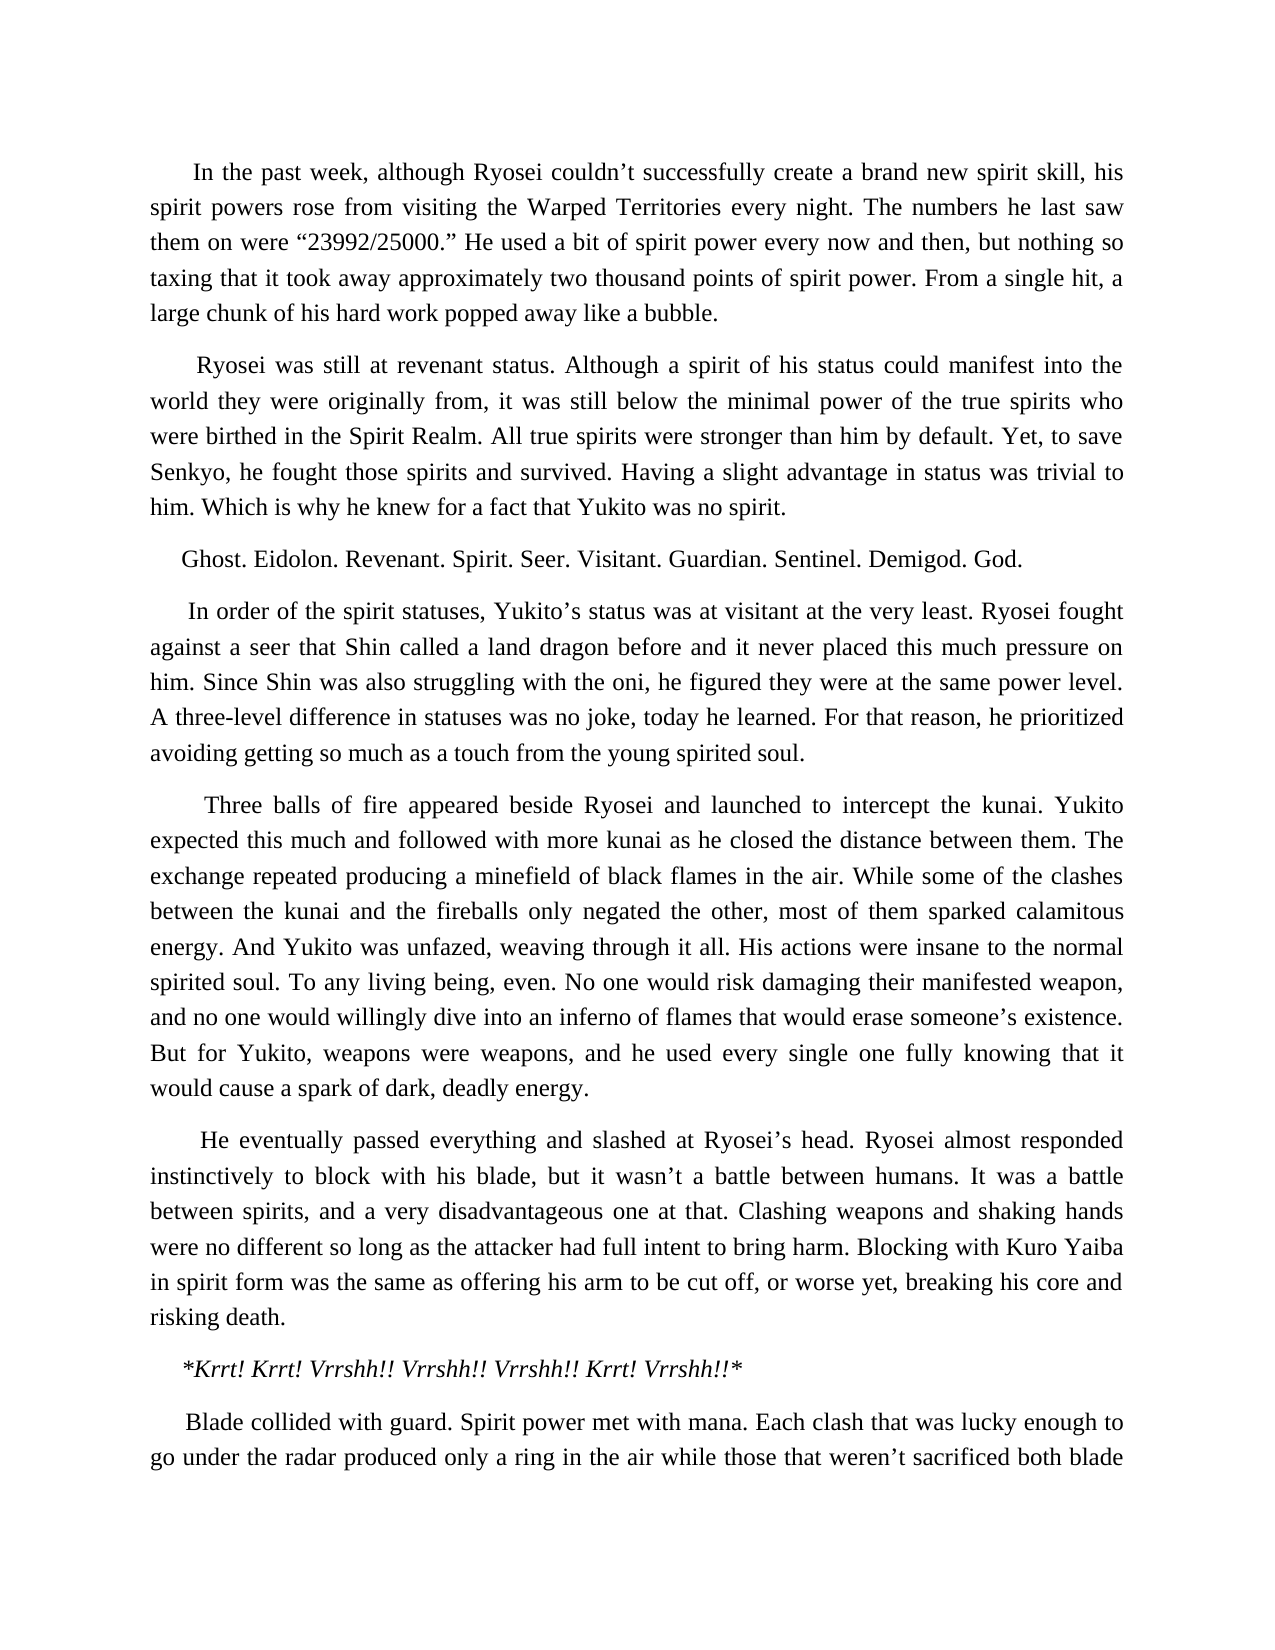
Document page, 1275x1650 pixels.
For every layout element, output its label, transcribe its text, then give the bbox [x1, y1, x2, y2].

text Three balls of fire appeared beside Ryosei and launched to intercept the kunai. Yukito expected this much and followed with more kunai as he closed the distance between them. The exchange repeated producing a minefield of black flames in the air. While some of the clashes between the kunai and the fireballs only negated the other, most of them sparked calamitous energy. And Yukito was unfazed, weaving through it all. His actions were insane to the normal spirited soul. To any living being, even. No one would risk damaging their manifested weapon, and no one would willingly dive into an inferno of flames that would erase someone’s existence. But for Yukito, weapons were weapons, and he used every single one fully knowing that it would cause a spark of dark, deadly energy. [150, 783, 1125, 1102]
text He eventually passed everything and slashed at Ryosei’s head. Ryosei almost responded instinctively to block with his blade, but it wasn’t a battle between humans. It was a battle between spirits, and a very disadvantageous one at that. Clashing weapons and shaking hands were no different so long as the attacker had full intent to bring harm. Blocking with Kuro Yaiba in spirit form was the same as offering his arm to be cut off, or worse yet, breaking his core and risking death. [150, 1119, 1125, 1331]
text *Krrt! Krrt! Vrrshh!! Vrrshh!! Vrrshh!! Krrt! Vrrshh!!* [150, 1348, 1125, 1383]
text Ghost. Eidolon. Revenant. Spirit. Seer. Visitant. Guardian. Sentinel. Demigod. God. [150, 537, 1125, 573]
text In the past week, although Ryosei couldn’t successfully create a brand new spirit skill, his spirit powers rose from visiting the Warped Territories every night. The numbers he last saw them on were “23992/25000.” He used a bit of spirit power every now and then, but nothing so taxing that it took away approximately two thousand points of spirit power. From a single hit, a large chunk of his hard work popped away like a bubble. [150, 150, 1125, 327]
text Ryosei was still at revenant status. Although a spirit of his status could manifest into the world they were originally from, it was still below the minimal power of the true spirits who were birthed in the Spirit Realm. All true spirits were stronger than him by default. Yet, to save Senkyo, he fought those spirits and survived. Having a slight advantage in status was trivial to him. Which is why he knew for a fact that Yukito was no spirit. [150, 344, 1125, 521]
text In order of the spirit statuses, Yukito’s status was at visitant at the very least. Ryosei fought against a seer that Shin called a land dragon before and it never placed this much pressure on him. Since Shin was also struggling with the oni, he figured they were at the same power level. A three-level difference in statuses was no joke, today he learned. For that reason, he prioritized avoiding getting so much as a touch from the young spirited soul. [150, 589, 1125, 767]
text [150, 1400, 1125, 1471]
